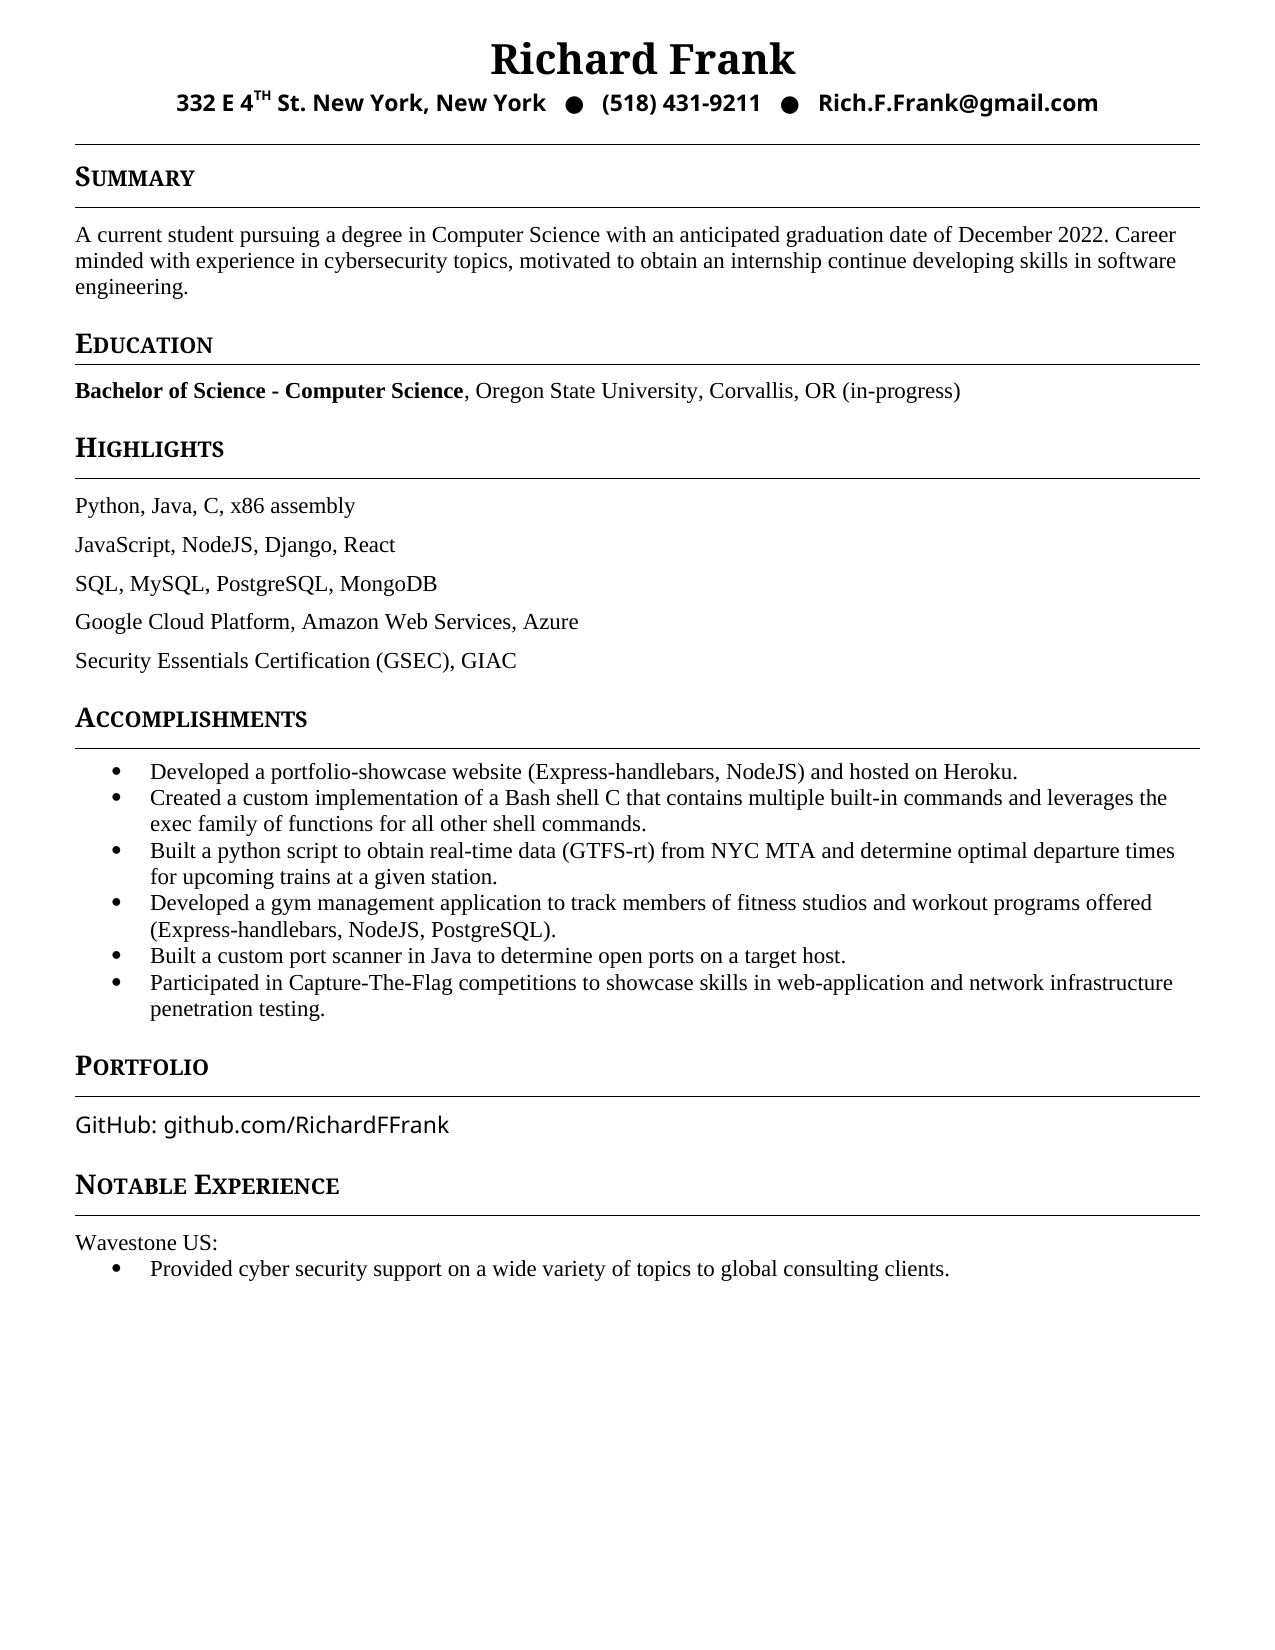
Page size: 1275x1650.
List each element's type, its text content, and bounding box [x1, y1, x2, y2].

list Provided cyber security support on a wide variety of topics to global consulting clients. [112, 1255, 1200, 1282]
text SQL, MySQL, PostgreSQL, MongoDB [75, 569, 1200, 596]
title GitHub: github.com/RichardFFrank [75, 1109, 1200, 1141]
text Accomplishments [75, 699, 1200, 736]
list Built a python script to obtain real-time data (GTFS-rt) from NYC MTA and determine optimal departure times for upcoming trains at a given station. [112, 837, 1200, 889]
title 332 E 4TH St. New York, New York ● (518) 431-9211 ● Rich.F.Frank@gmail.com [75, 87, 1200, 118]
text A current student pursuing a degree in Computer Science with an anticipated graduation date of December 2022. Career minded with experience in cybersecurity topics, motivated to obtain an internship continue developing skills in software engineering. [75, 221, 1200, 300]
text Bachelor of Science - Computer Science, Oregon State University, Corvallis, OR (in-progress) [75, 377, 1200, 404]
text Wavestone US: [75, 1229, 1200, 1255]
text Summary [75, 157, 1200, 194]
text Portfolio [75, 1046, 1200, 1083]
text Security Essentials Certification (GSEC), GIAC [75, 647, 1200, 674]
list Developed a gym management application to track members of fitness studios and workout programs offered (Express-handlebars, NodeJS, PostgreSQL). [112, 889, 1200, 942]
text Google Cloud Platform, Amazon Web Services, Azure [75, 608, 1200, 635]
list Created a custom implementation of a Bash shell C that contains multiple built-in commands and leverages the exec family of functions for all other shell commands. [112, 784, 1200, 837]
list Built a custom port scanner in Java to determine open ports on a target host. [112, 942, 1200, 968]
text Notable Experience [75, 1166, 1200, 1203]
text Highlights [75, 429, 1200, 466]
text Richard Frank [75, 30, 1200, 87]
text JavaScript, NodeJS, Django, React [75, 531, 1200, 557]
text Python, Java, C, x86 assembly [75, 492, 1200, 518]
text Education [75, 325, 1200, 364]
list Participated in Capture-The-Flag competitions to showcase skills in web-application and network infrastructure penetration testing. [112, 968, 1200, 1021]
list Developed a portfolio-showcase website (Express-handlebars, NodeJS) and hosted on Heroku. [112, 758, 1200, 784]
